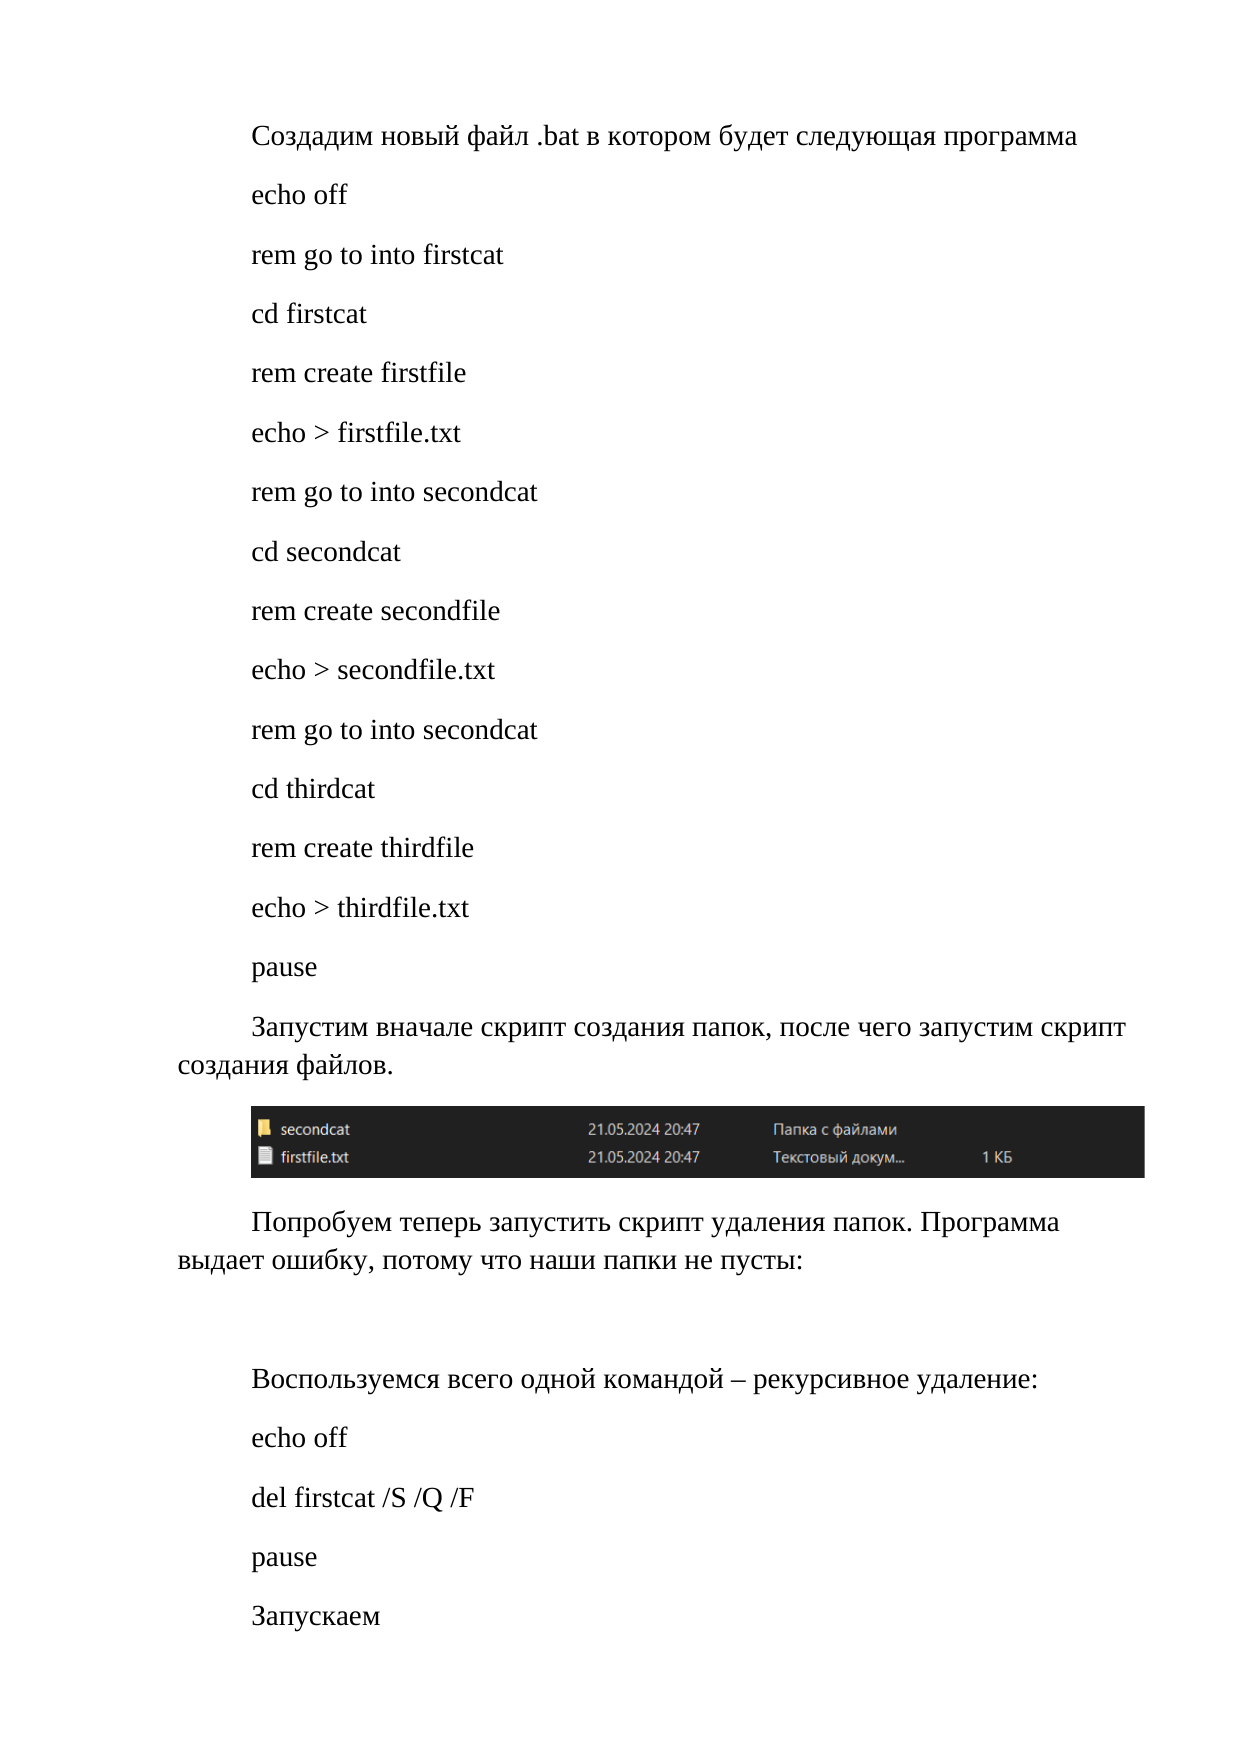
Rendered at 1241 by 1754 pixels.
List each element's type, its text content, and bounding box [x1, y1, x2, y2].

text echo off [177, 1420, 1152, 1454]
text cd firstcat [177, 296, 1152, 330]
text echo off [177, 177, 1152, 211]
text Запустим вначале скрипт создания папок, после чего запустим скрипт создания файлов. [177, 1009, 1152, 1081]
text echo > secondfile.txt [177, 652, 1152, 686]
text echo > firstfile.txt [177, 415, 1152, 448]
picture [251, 1106, 1145, 1178]
text rem go to into secondcat [177, 474, 1152, 508]
text echo > thirdfile.txt [177, 890, 1152, 923]
text rem go to into firstcat [177, 237, 1152, 270]
text rem create secondfile [177, 593, 1152, 627]
text Запускаем [177, 1598, 1152, 1632]
text Попробуем теперь запустить скрипт удаления папок. Программа выдает ошибку, потому что наши папки не пусты: [177, 1204, 1152, 1276]
text Создадим новый файл .bat в котором будет следующая программа [177, 118, 1152, 152]
text Воспользуемся всего одной командой – рекурсивное удаление: [177, 1361, 1152, 1394]
text cd thirdcat [177, 771, 1152, 805]
text pause [177, 949, 1152, 983]
text rem create thirdfile [177, 831, 1152, 864]
text del firstcat /S /Q /F [177, 1480, 1152, 1513]
text cd secondcat [177, 534, 1152, 567]
text rem create firstfile [177, 356, 1152, 389]
text pause [177, 1539, 1152, 1573]
text rem go to into secondcat [177, 712, 1152, 745]
